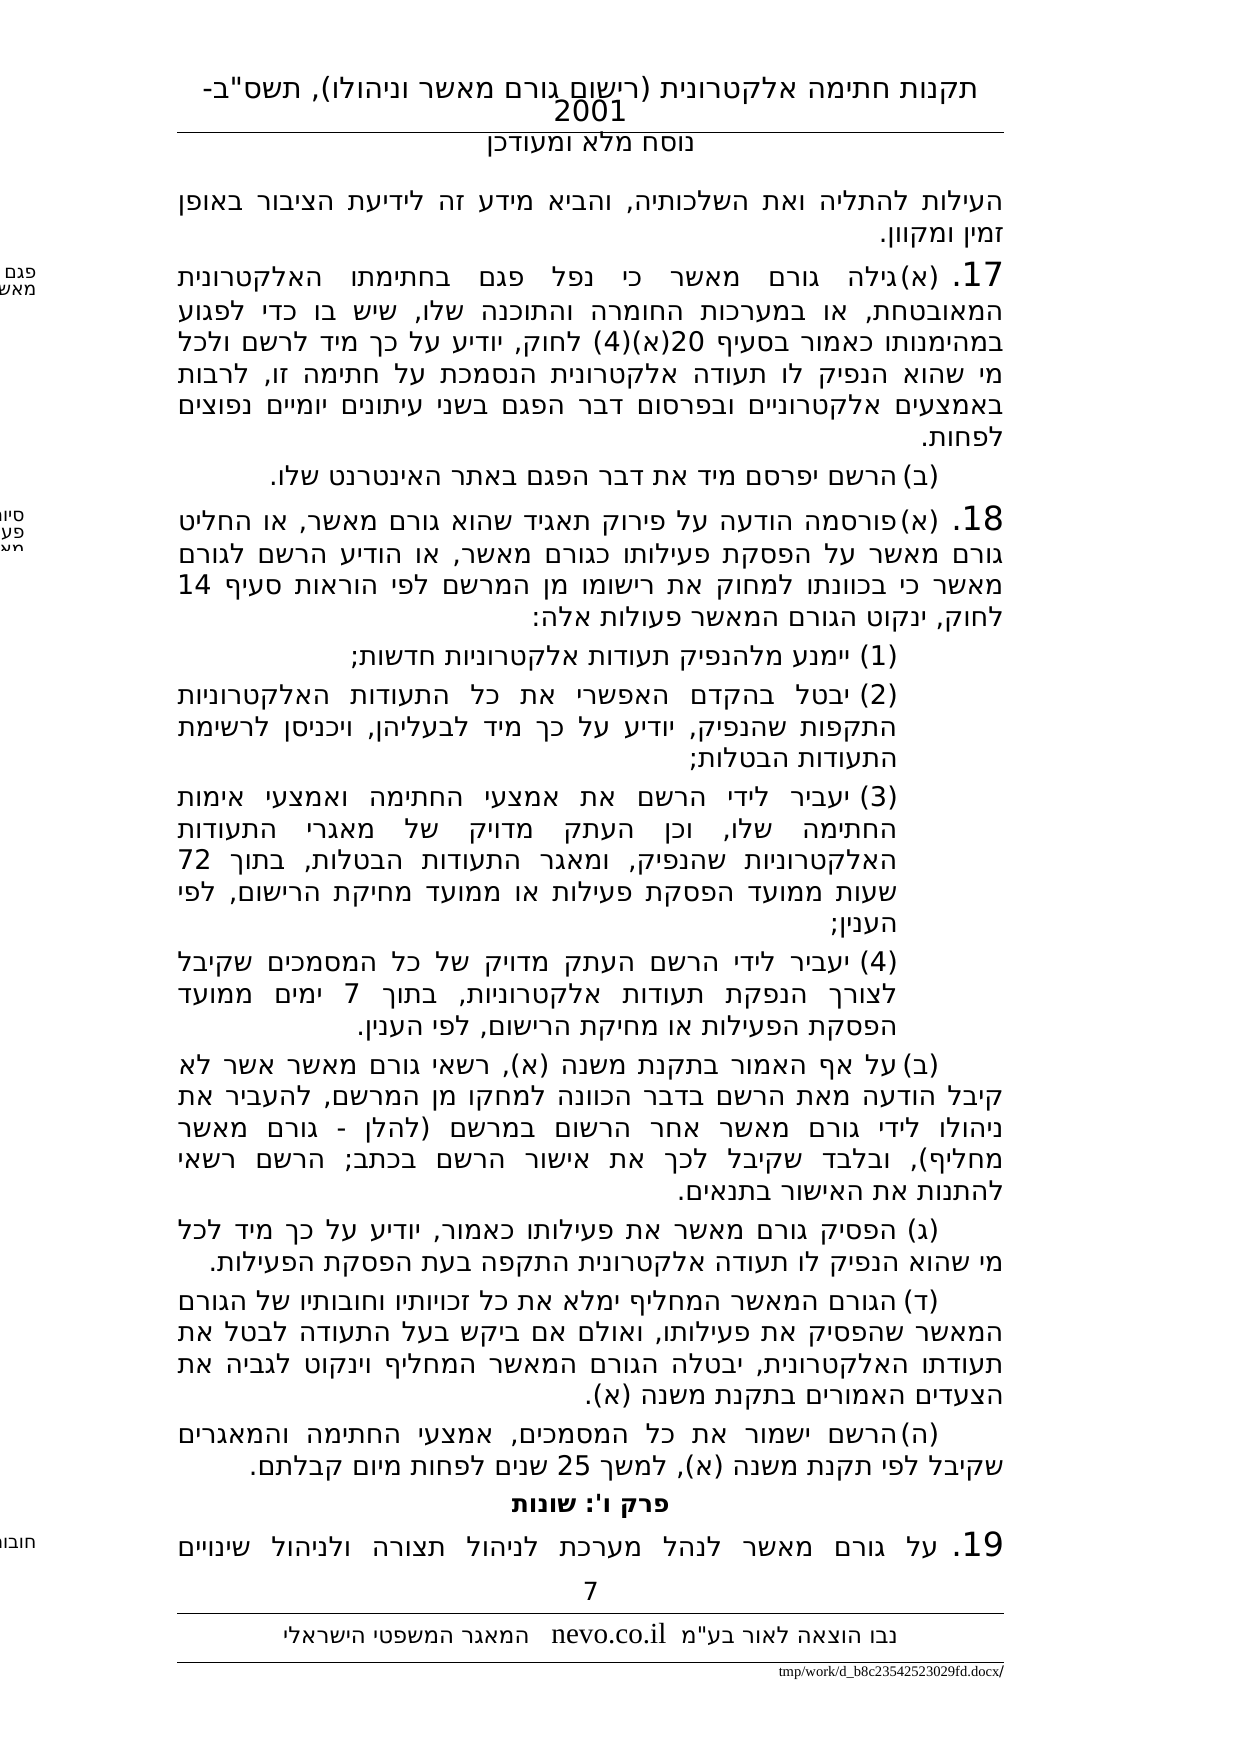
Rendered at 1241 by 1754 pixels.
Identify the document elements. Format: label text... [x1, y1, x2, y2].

text (ה) הרשם ישמור את כל המסמכים, אמצעי החתימה והמאגרים שקיבל לפי תקנת משנה (א), למשך 25 שנים לפחות מיום קבלתם. [177, 1419, 1004, 1482]
text (ב) הרשם יפרסם מיד את דבר הפגם באתר האינטרנט שלו. [177, 460, 1004, 492]
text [177, 1526, 1004, 1565]
text (2) יבטל בהקדם האפשרי את כל התעודות האלקטרוניות התקפות שהנפיק, יודיע על כך מיד לבעליהן, ויכניסן לרשימת התעודות הבטלות; [177, 679, 898, 774]
text 17. (א) גילה גורם מאשר כי נפל פגם בחתימתו האלקטרונית המאובטחת, או במערכות החומרה והתוכנה שלו, שיש בו כדי לפגוע במהימנותו כאמור בסעיף 20(א)(4) לחוק, יודיע על כך מיד לרשם ולכל מי שהוא הנפיק לו תעודה אלקטרונית הנסמכת על חתימה זו, לרבות באמצעים אלקטרוניים ובפרסום דבר הפגם בשני עיתונים יומיים נפוצים לפחות. [177, 256, 1004, 453]
text (ב) על אף האמור בתקנת משנה (א), רשאי גורם מאשר אשר לא קיבל הודעה מאת הרשם בדבר הכוונה למחקו מן המרשם, להעביר את ניהולו לידי גורם מאשר אחר הרשום במרשם (להלן - גורם מאשר מחליף), ובלבד שקיבל לכך את אישור הרשם בכתב; הרשם רשאי להתנות את האישור בתנאים. [177, 1049, 1004, 1207]
text (4) יעביר לידי הרשם העתק מדויק של כל המסמכים שקיבל לצורך הנפקת תעודות אלקטרוניות, בתוך 7 ימים ממועד הפסקת הפעילות או מחיקת הרישום, לפי הענין. [177, 947, 898, 1041]
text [177, 185, 1004, 248]
text (ג) הפסיק גורם מאשר את פעילותו כאמור, יודיע על כך מיד לכל מי שהוא הנפיק לו תעודה אלקטרונית התקפה בעת הפסקת הפעילות. [177, 1214, 1004, 1277]
text פרק ו': שונות [177, 1489, 1004, 1518]
text 18. (א) פורסמה הודעה על פירוק תאגיד שהוא גורם מאשר, או החליט גורם מאשר על הפסקת פעילותו כגורם מאשר, או הודיע הרשם לגורם מאשר כי בכוונתו למחוק את רישומו מן המרשם לפי הוראות סעיף 14 לחוק, ינקוט הגורם המאשר פעולות אלה: [177, 499, 1004, 633]
text (3) יעביר לידי הרשם את אמצעי החתימה ואמצעי אימות החתימה שלו, וכן העתק מדויק של מאגרי התעודות האלקטרוניות שהנפיק, ומאגר התעודות הבטלות, בתוך 72 שעות ממועד הפסקת פעילות או ממועד מחיקת הרישום, לפי הענין; [177, 781, 898, 939]
text (ד) הגורם המאשר המחליף ימלא את כל זכויותיו וחובותיו של הגורם המאשר שהפסיק את פעילותו, ואולם אם ביקש בעל התעודה לבטל את תעודתו האלקטרונית, יבטלה הגורם המאשר המחליף וינקוט לגביה את הצעדים האמורים בתקנת משנה (א). [177, 1285, 1004, 1411]
text (1) יימנע מלהנפיק תעודות אלקטרוניות חדשות; [177, 640, 898, 672]
